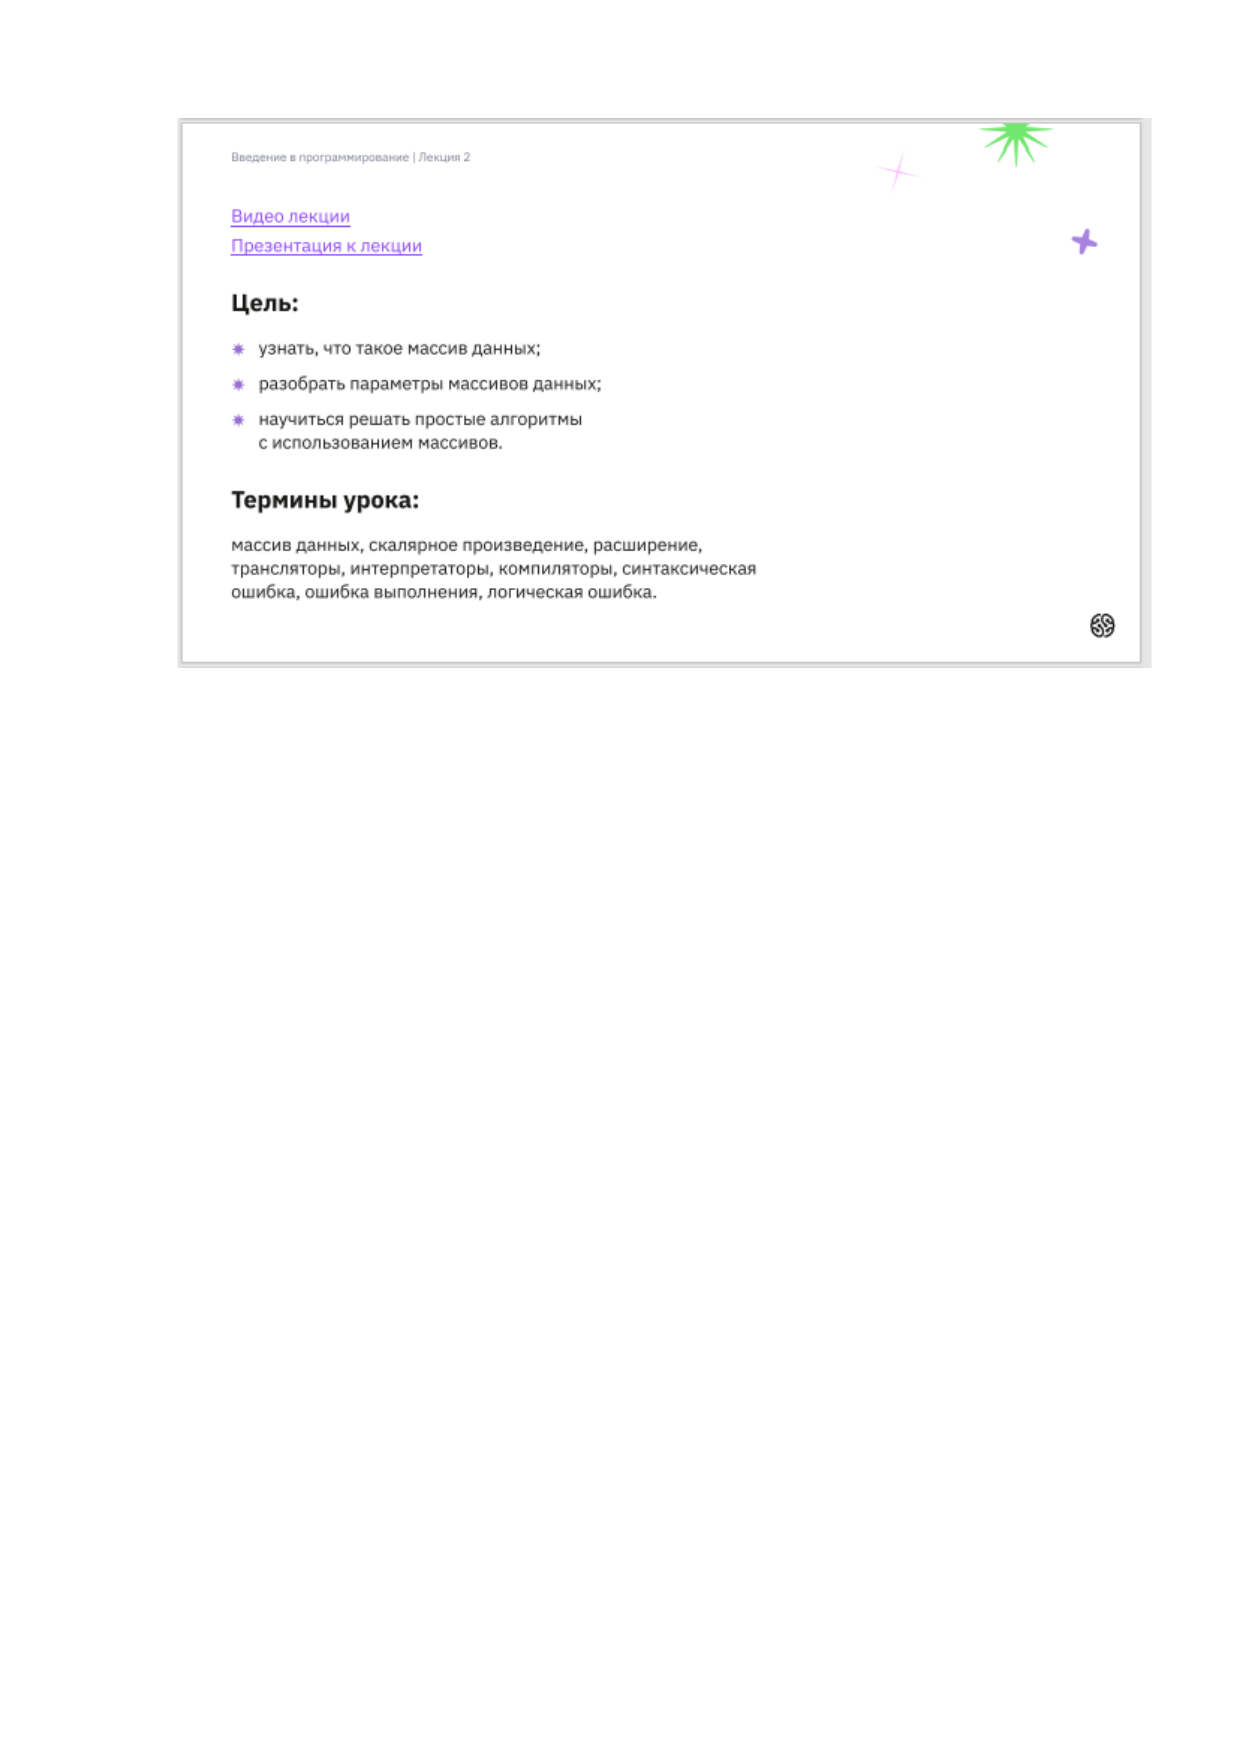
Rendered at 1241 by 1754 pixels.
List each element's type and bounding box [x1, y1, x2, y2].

picture [177, 118, 1152, 668]
